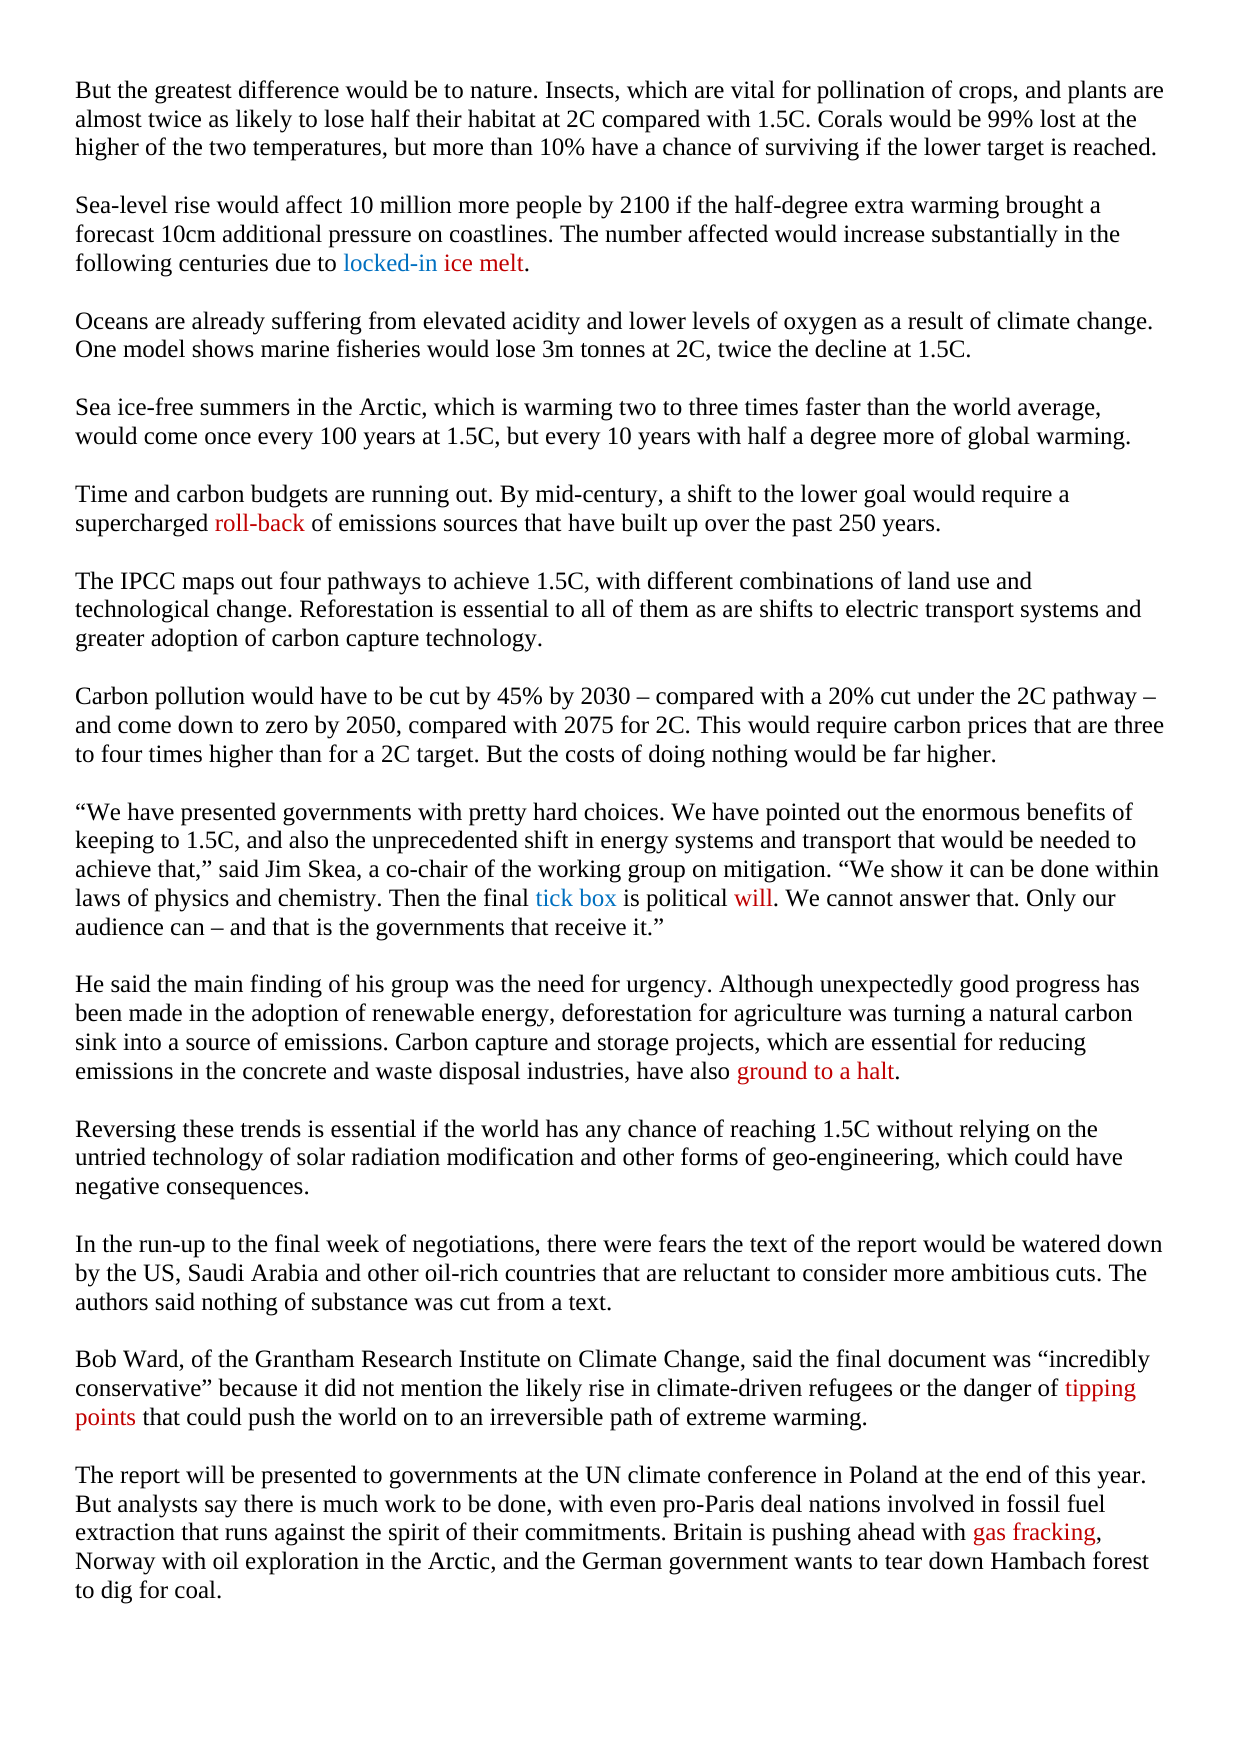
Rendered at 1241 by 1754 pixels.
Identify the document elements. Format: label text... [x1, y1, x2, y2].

text The report will be presented to governments at the UN climate conference in Poland at the end of this year. But analysts say there is much work to be done, with even pro-Paris deal nations involved in fossil fuel extraction that runs against the spirit of their commitments. Britain is pushing ahead with gas fracking, Norway with oil exploration in the Arctic, and the German government wants to tear down Hambach forest to dig for coal. [75, 1460, 1165, 1604]
text The IPCC maps out four pathways to achieve 1.5C, with different combinations of land use and technological change. Reforestation is essential to all of them as are shifts to electric transport systems and greater adoption of carbon capture technology. [75, 566, 1165, 652]
text “We have presented governments with pretty hard choices. We have pointed out the enormous benefits of keeping to 1.5C, and also the unprecedented shift in energy systems and transport that would be needed to achieve that,” said Jim Skea, a co-chair of the working group on mitigation. “We show it can be done within laws of physics and chemistry. Then the final tick box is political will. We cannot answer that. Only our audience can – and that is the governments that receive it.” [75, 797, 1165, 940]
text Carbon pollution would have to be cut by 45% by 2030 – compared with a 20% cut under the 2C pathway – and come down to zero by 2050, compared with 2075 for 2C. This would require carbon prices that are three to four times higher than for a 2C target. But the costs of doing nothing would be far higher. [75, 681, 1165, 767]
text He said the main finding of his group was the need for urgency. Although unexpectedly good progress has been made in the adoption of renewable energy, deforestation for agriculture was turning a natural carbon sink into a source of emissions. Carbon capture and storage projects, which are essential for reducing emissions in the concrete and waste disposal industries, have also ground to a halt. [75, 969, 1165, 1084]
text In the run-up to the final week of negotiations, there were fears the text of the report would be watered down by the US, Saudi Arabia and other oil-rich countries that are reluctant to consider more ambitious cuts. The authors said nothing of substance was cut from a text. [75, 1229, 1165, 1315]
text Time and carbon budgets are running out. By mid-century, a shift to the lower goal would require a supercharged roll-back of emissions sources that have built up over the past 250 years. [75, 479, 1165, 537]
text Bob Ward, of the Grantham Research Institute on Climate Change, said the final document was “incredibly conservative” because it did not mention the likely rise in climate-driven refugees or the danger of tipping points that could push the world on to an irreversible path of extreme warming. [75, 1344, 1165, 1431]
text Sea-level rise would affect 10 million more people by 2100 if the half-degree extra warming brought a forecast 10cm additional pressure on coastlines. The number affected would increase substantially in the following centuries due to locked-in ice melt. [75, 190, 1165, 277]
text But the greatest difference would be to nature. Insects, which are vital for pollination of crops, and plants are almost twice as likely to lose half their habitat at 2C compared with 1.5C. Corals would be 99% lost at the higher of the two temperatures, but more than 10% have a chance of surviving if the lower target is reached. [75, 75, 1165, 161]
text Oceans are already suffering from elevated acidity and lower levels of oxygen as a result of climate change. One model shows marine fisheries would lose 3m tonnes at 2C, twice the decline at 1.5C. [75, 306, 1165, 363]
text Reversing these trends is essential if the world has any chance of reaching 1.5C without relying on the untried technology of solar radiation modification and other forms of geo-engineering, which could have negative consequences. [75, 1114, 1165, 1200]
text Sea ice-free summers in the Arctic, which is warming two to three times faster than the world average, would come once every 100 years at 1.5C, but every 10 years with half a degree more of global warming. [75, 392, 1165, 450]
